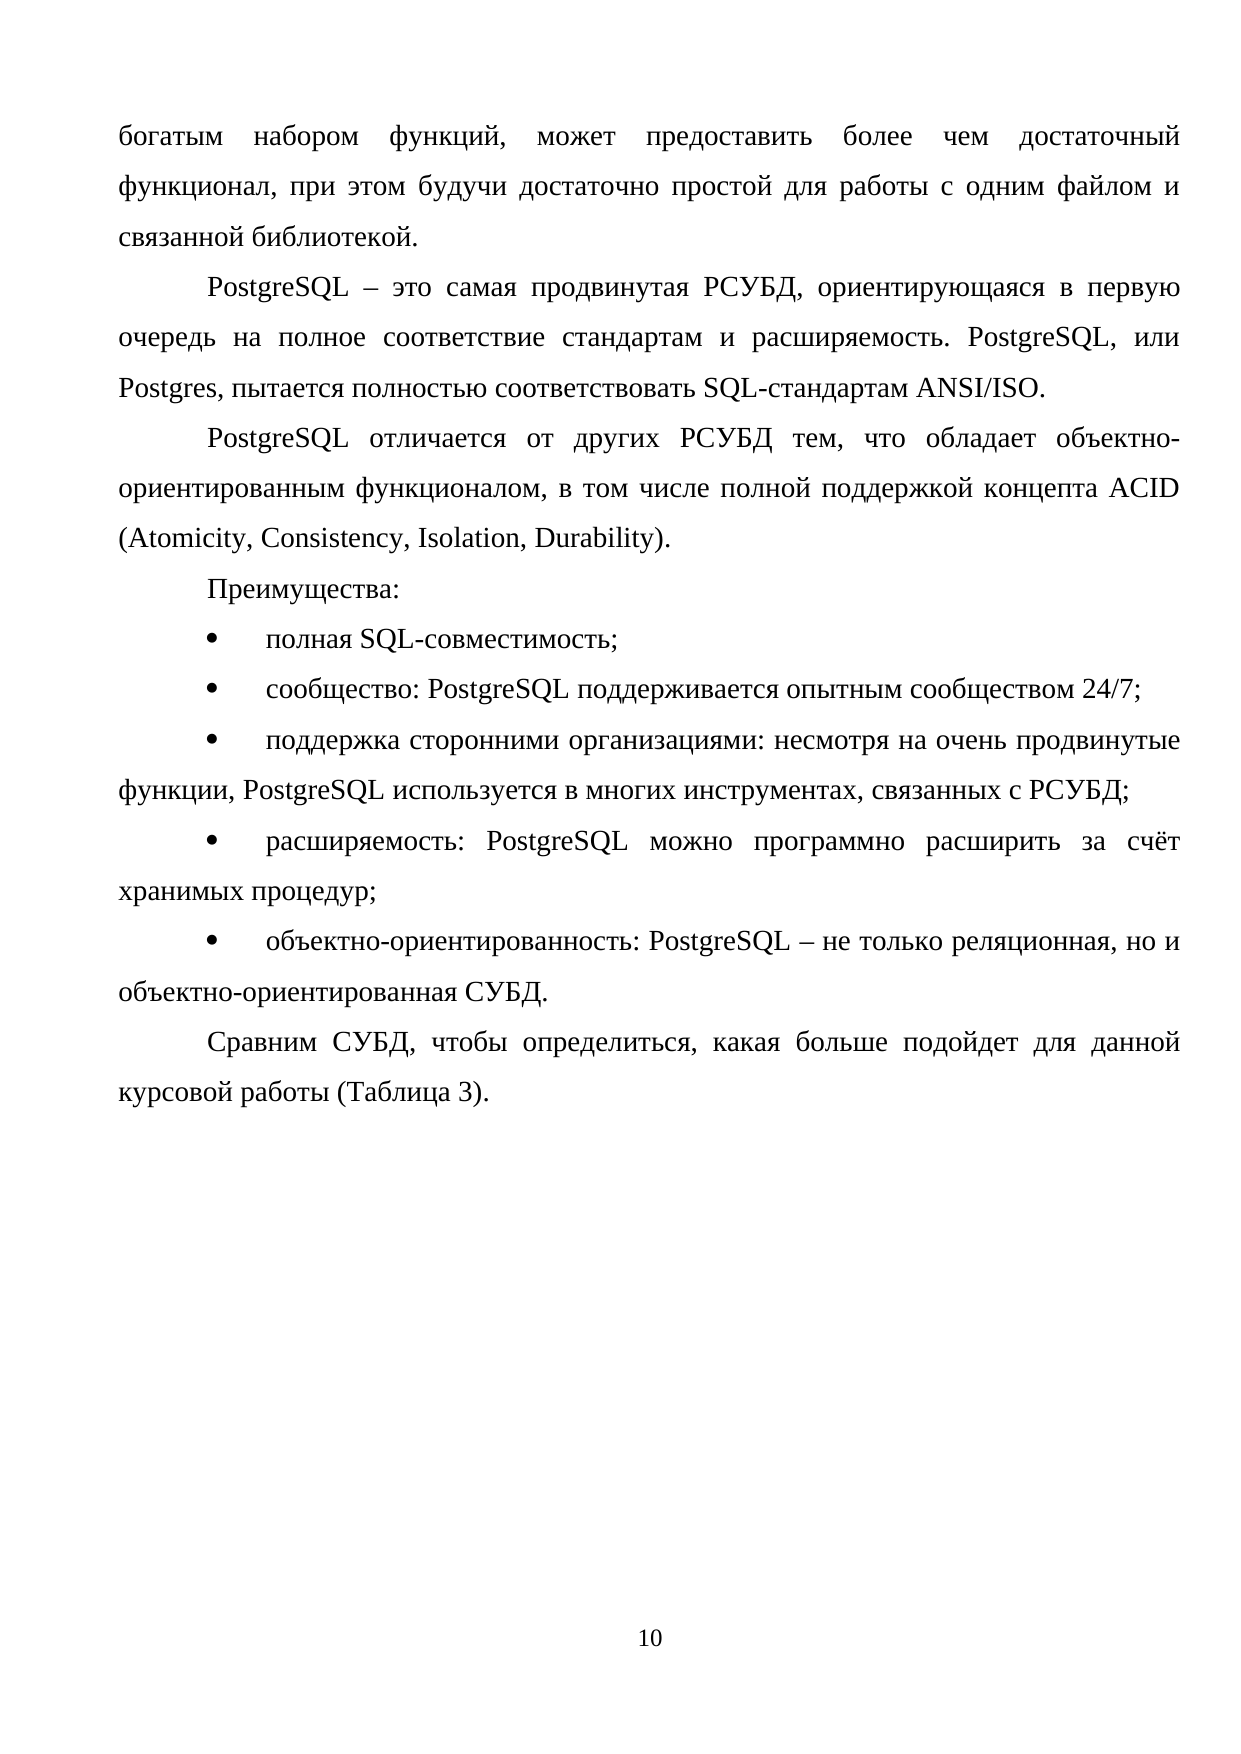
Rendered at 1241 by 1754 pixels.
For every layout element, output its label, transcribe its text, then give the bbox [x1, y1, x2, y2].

list поддержка сторонними организациями: несмотря на очень продвинутые функции, PostgreSQL используется в многих инструментах, связанных с РСУБД; [118, 722, 1181, 806]
text PostgreSQL отличается от других РСУБД тем, что обладает объектно-ориентированным функционалом, в том числе полной поддержкой концепта ACID (Atomicity, Consistency, Isolation, Durability). [118, 420, 1181, 554]
list Сравним СУБД, чтобы определиться, какая больше подойдет для данной курсовой работы (Таблица 3). [118, 1024, 1181, 1108]
list расширяемость: PostgreSQL можно программно расширить за счёт хранимых процедур; [118, 823, 1181, 907]
list объектно-ориентированность: PostgreSQL – не только реляционная, но и объектно-ориентированная СУБД. [118, 923, 1181, 1007]
list полная SQL-совместимость; [118, 621, 1181, 655]
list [118, 118, 1181, 252]
text PostgreSQL – это самая продвинутая РСУБД, ориентирующаяся в первую очередь на полное соответствие стандартам и расширяемость. PostgreSQL, или Postgres, пытается полностью соответствовать SQL-стандартам ANSI/ISO. [118, 269, 1181, 403]
list сообщество: PostgreSQL поддерживается опытным сообществом 24/7; [118, 672, 1181, 705]
text Преимущества: [118, 571, 1181, 604]
